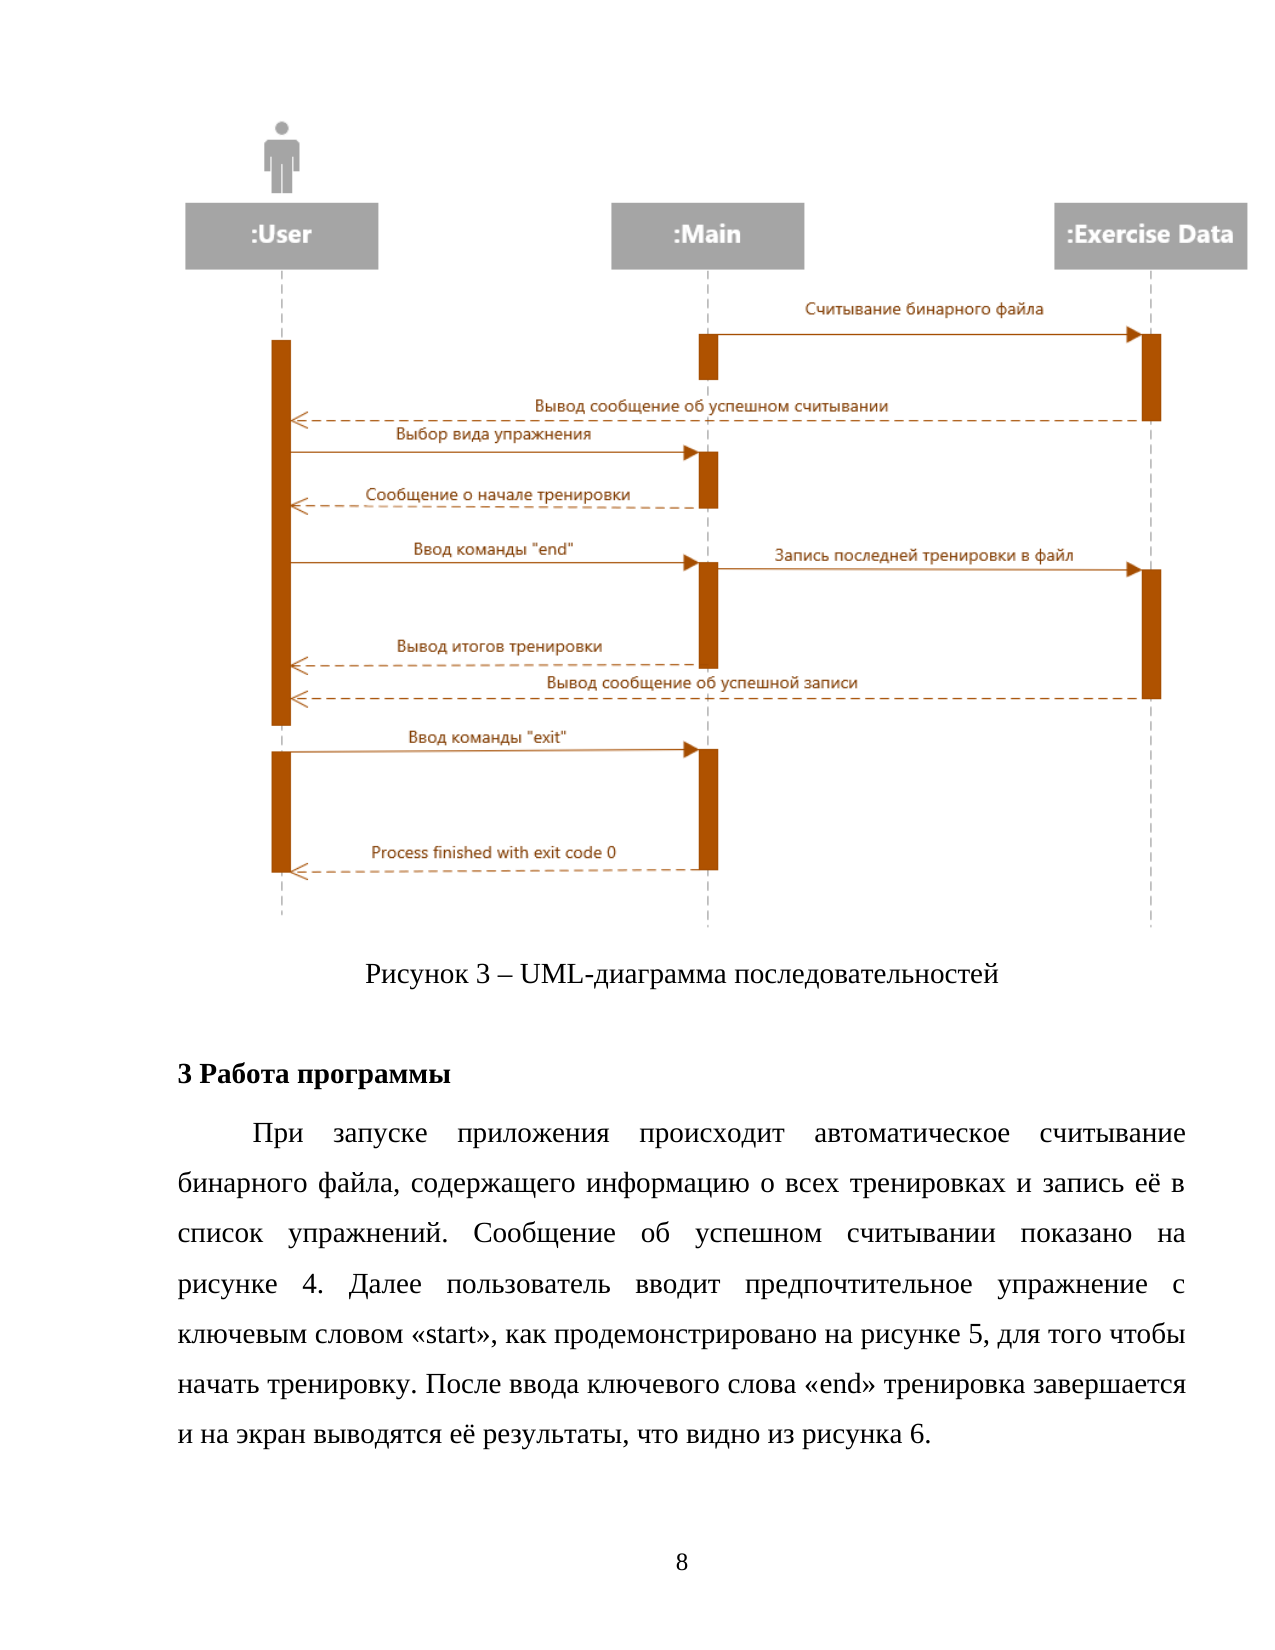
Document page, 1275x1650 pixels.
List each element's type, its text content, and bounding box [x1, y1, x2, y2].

text При запуске приложения происходит автоматическое считывание бинарного файла, содержащего информацию о всех тренировках и запись её в список упражнений. Сообщение об успешном считывании показано на рисунке 4. Далее пользователь вводит предпочтительное упражнение с ключевым словом «start», как продемонстрировано на рисунке 5, для того чтобы начать тренировку. После ввода ключевого слова «end» тренировка завершается и на экран выводятся её результаты, что видно из рисунка 6. [177, 1115, 1186, 1450]
picture [177, 118, 1256, 942]
text Рисунок 3 – UML-диаграмма последовательностей [177, 956, 1186, 989]
subtitle 3 Работа программы [177, 1056, 1186, 1090]
